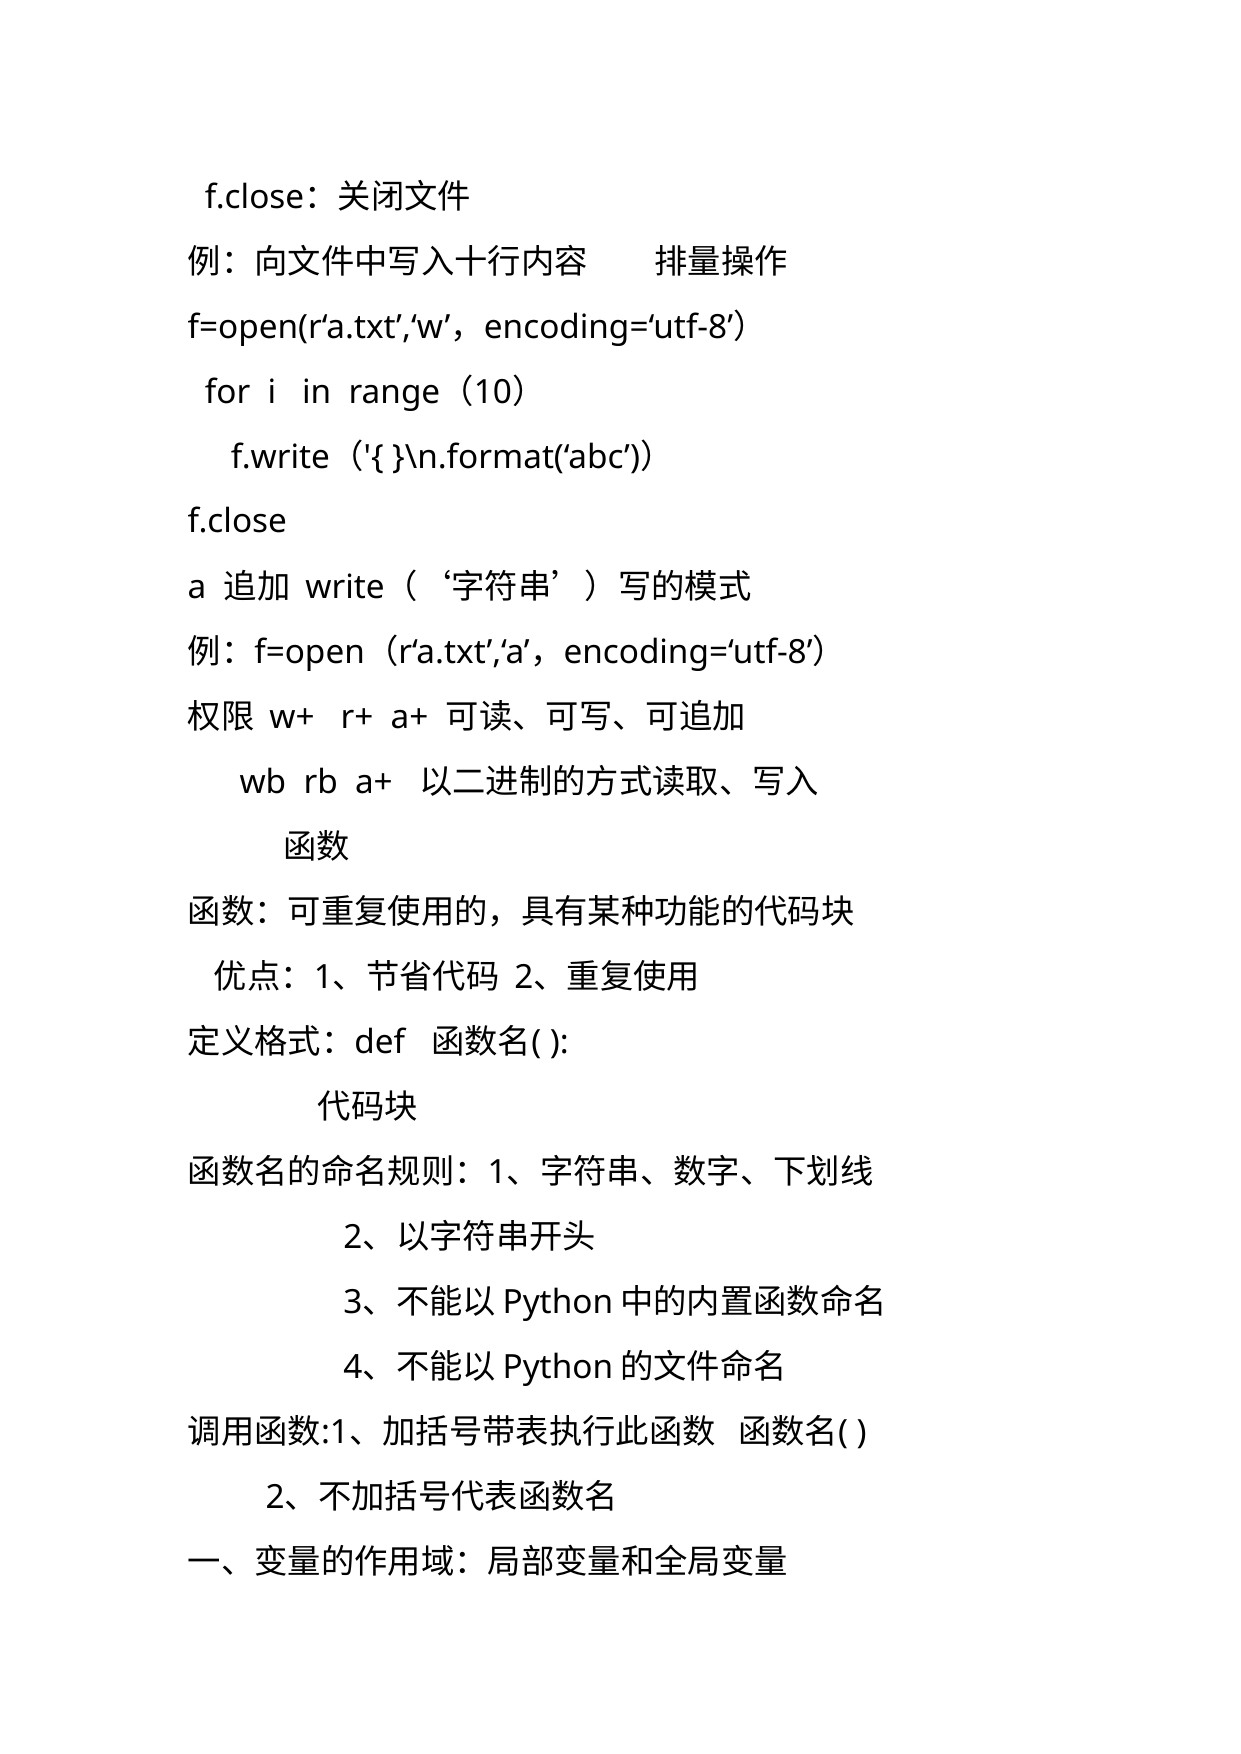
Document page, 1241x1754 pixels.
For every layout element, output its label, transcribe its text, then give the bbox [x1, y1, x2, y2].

text 2、以字符串开头 [187, 1202, 1053, 1267]
text 一、变量的作用域：局部变量和全局变量 [187, 1527, 1053, 1592]
text a 追加 write（‘字符串’）写的模式 [187, 552, 1053, 617]
text 函数：可重复使用的，具有某种功能的代码块 [187, 877, 1053, 942]
text 定义格式：def 函数名( ): [187, 1007, 1053, 1072]
text f=open(r‘a.txt’,‘w’，encoding=‘utf-8’） [187, 292, 1053, 357]
text 权限 w+ r+ a+ 可读、可写、可追加 [187, 682, 1053, 747]
text wb rb a+ 以二进制的方式读取、写入 [187, 747, 1053, 812]
text 函数名的命名规则：1、字符串、数字、下划线 [187, 1137, 1053, 1202]
text 代码块 [187, 1072, 1053, 1137]
text 优点：1、节省代码 2、重复使用 [187, 942, 1053, 1007]
text 3、不能以Python中的内置函数命名 [187, 1267, 1053, 1332]
text 4、不能以Python的文件命名 [187, 1332, 1053, 1397]
text f.close：关闭文件 [187, 162, 1053, 227]
text 例：f=open（r‘a.txt’,‘a’，encoding=‘utf-8’） [187, 617, 1053, 682]
text 2、不加括号代表函数名 [187, 1462, 1053, 1527]
text for i in range（10） [187, 357, 1053, 422]
text 函数 [187, 812, 1053, 877]
text f.close [187, 487, 1053, 552]
text 调用函数:1、加括号带表执行此函数 函数名( ) [187, 1397, 1053, 1462]
text 例：向文件中写入十行内容 排量操作 [187, 227, 1053, 292]
text f.write（'{ }\n.format(‘abc’)） [187, 422, 1053, 487]
